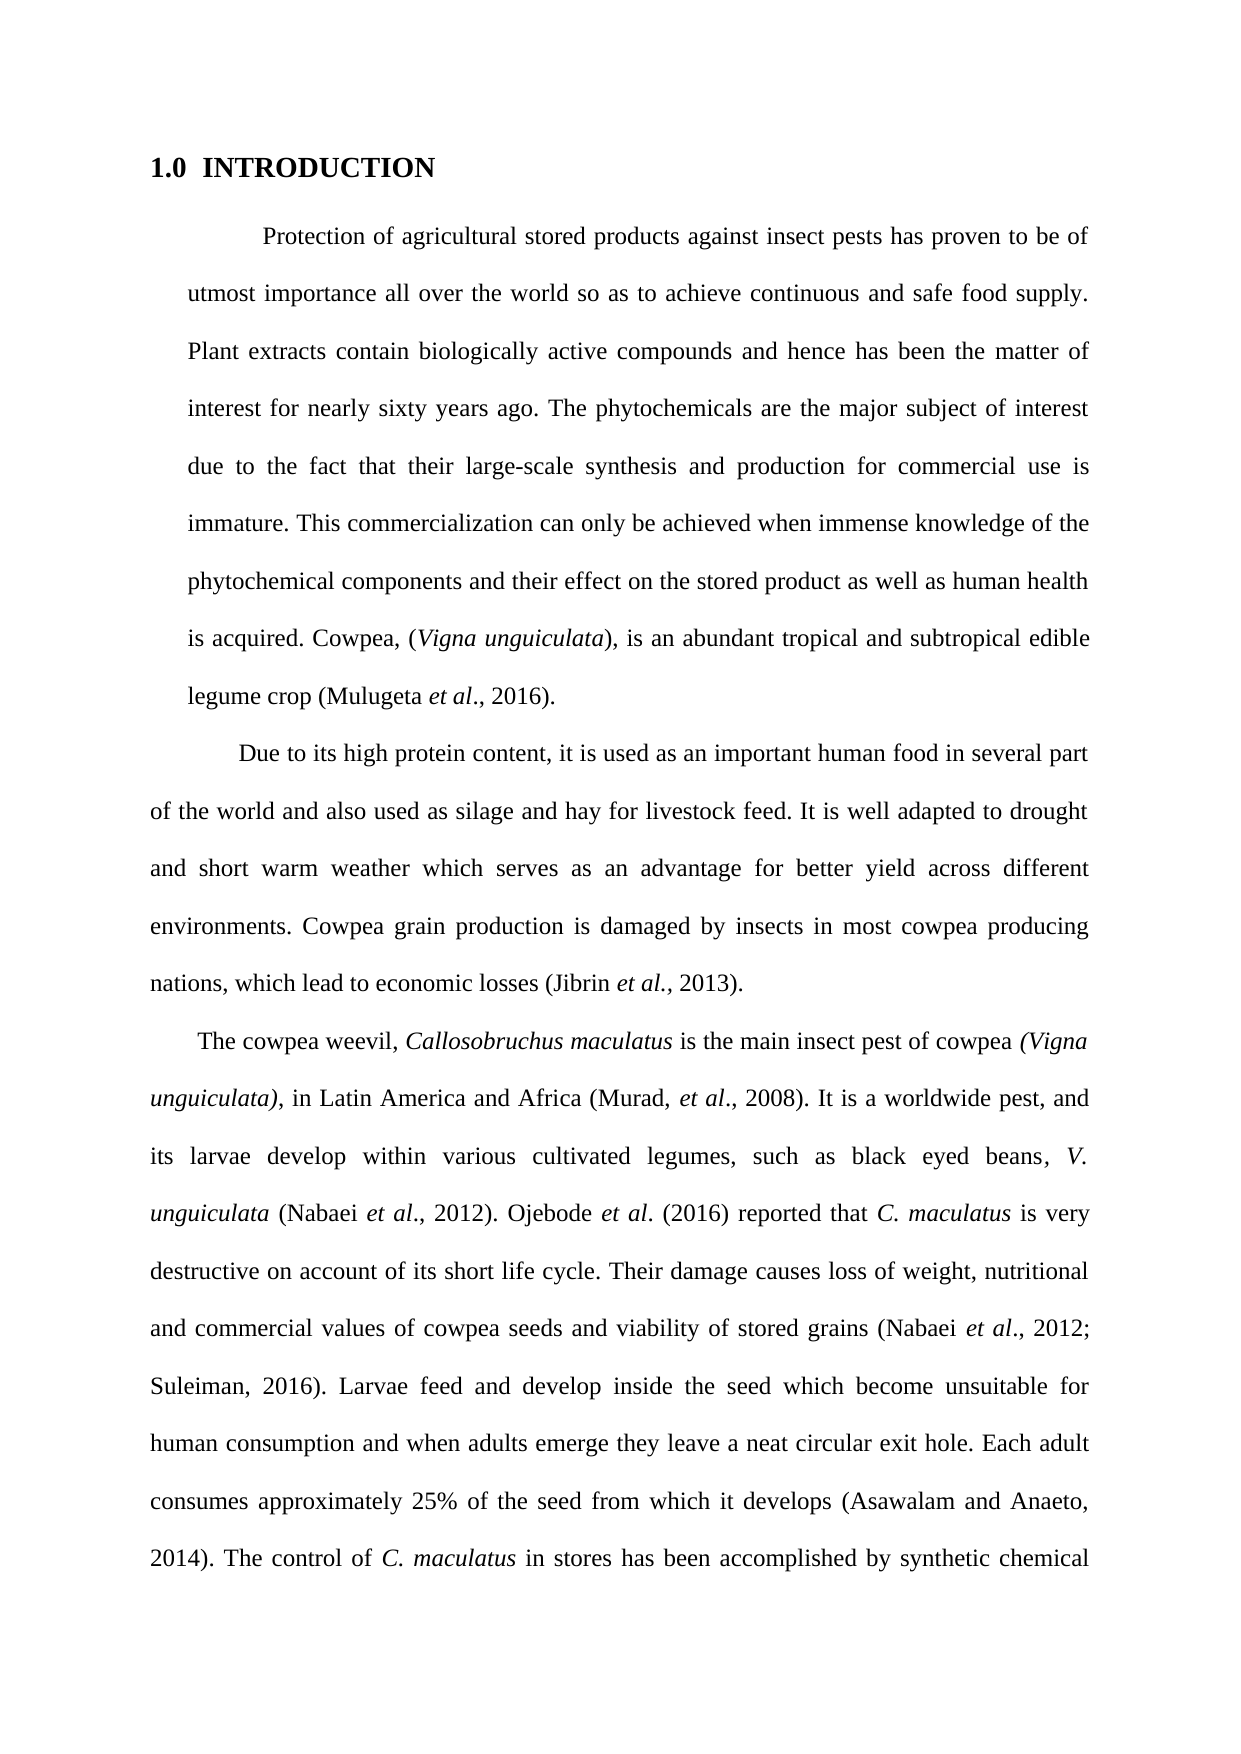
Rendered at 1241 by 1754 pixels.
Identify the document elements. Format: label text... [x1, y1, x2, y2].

text Due to its high protein content, it is used as an important human food in several part of the world and also used as silage and hay for livestock feed. It is well adapted to drought and short warm weather which serves as an advantage for better yield across different environments. Cowpea grain production is damaged by insects in most cowpea producing nations, which lead to economic losses (Jibrin et al., 2013). [150, 738, 1090, 997]
text Protection of agricultural stored products against insect pests has proven to be of utmost importance all over the world so as to achieve continuous and safe food supply. Plant extracts contain biologically active compounds and hence has been the matter of interest for nearly sixty years ago. The phytochemicals are the major subject of interest due to the fact that their large-scale synthesis and production for commercial use is immature. This commercialization can only be achieved when immense knowledge of the phytochemical components and their effect on the stored product as well as human health is acquired. Cowpea, (Vigna unguiculata), is an abundant tropical and subtropical edible legume crop (Mulugeta et al., 2016). [187, 221, 1090, 710]
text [150, 1026, 1090, 1572]
list INTRODUCTION [150, 150, 1090, 183]
